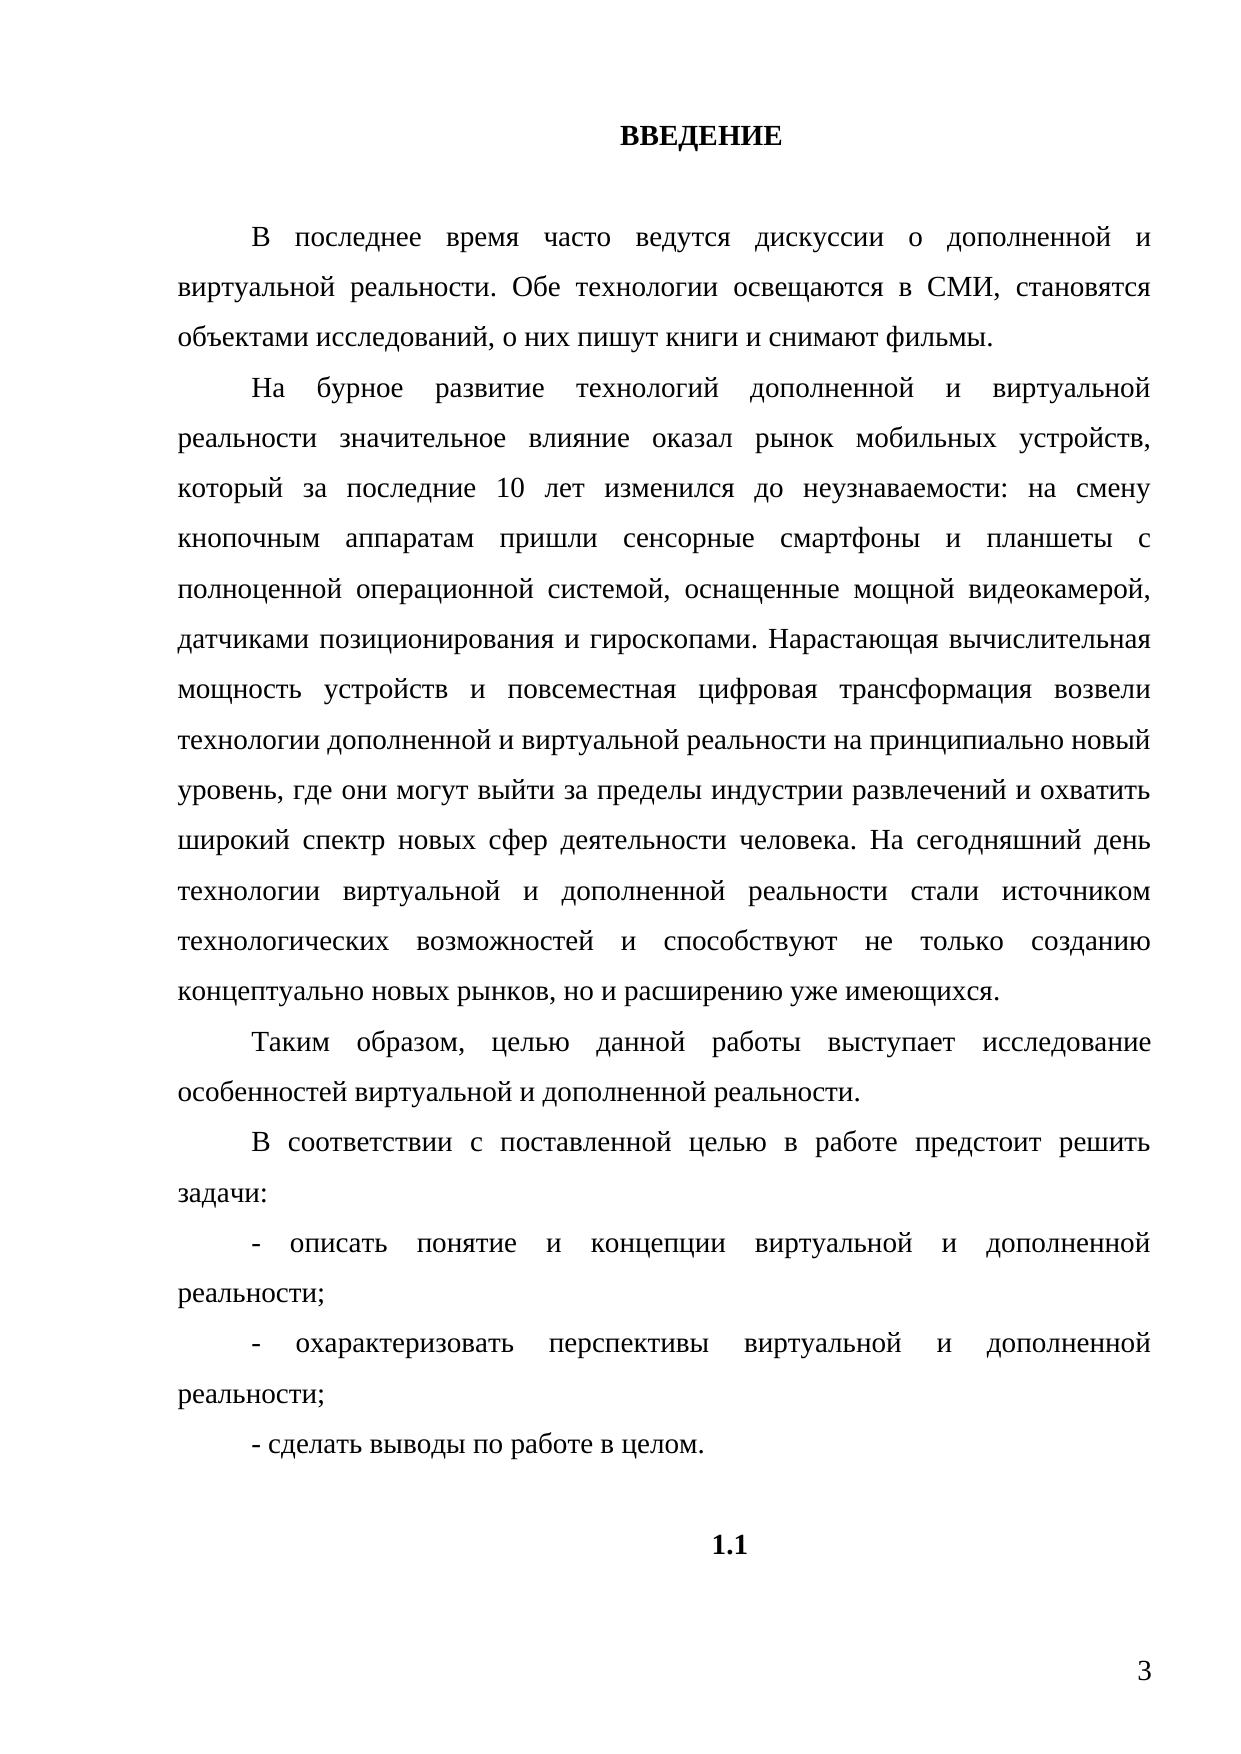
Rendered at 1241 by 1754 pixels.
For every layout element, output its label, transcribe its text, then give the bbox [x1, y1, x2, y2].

text - охарактеризовать перспективы виртуальной и дополненной реальности; [177, 1326, 1152, 1409]
text На бурное развитие технологий дополненной и виртуальной реальности значительное влияние оказал рынок мобильных устройств, который за последние 10 лет изменился до неузнаваемости: на смену кнопочным аппаратам пришли сенсорные смартфоны и планшеты с полноценной операционной системой, оснащенные мощной видеокамерой, датчиками позиционирования и гироскопами. Нарастающая вычислительная мощность устройств и повсеместная цифровая трансформация возвели технологии дополненной и виртуальной реальности на принципиально новый уровень, где они могут выйти за пределы индустрии развлечений и охватить широкий спектр новых сфер деятельности человека. На сегодняшний день технологии виртуальной и дополненной реальности стали источником технологических возможностей и способствуют не только созданию концептуально новых рынков, но и расширению уже имеющихся. [177, 370, 1152, 1007]
text В соответствии с поставленной целью в работе предстоит решить задачи: [177, 1124, 1152, 1208]
text ВВЕДЕНИЕ [177, 118, 1152, 152]
text - описать понятие и концепции виртуальной и дополненной реальности; [177, 1225, 1152, 1309]
text Таким образом, целью данной работы выступает исследование особенностей виртуальной и дополненной реальности. [177, 1024, 1152, 1108]
text В последнее время часто ведутся дискуссии о дополненной и виртуальной реальности. Обе технологии освещаются в СМИ, становятся объектами исследований, о них пишут книги и снимают фильмы. [177, 219, 1152, 353]
text - сделать выводы по работе в целом. [177, 1426, 1152, 1460]
